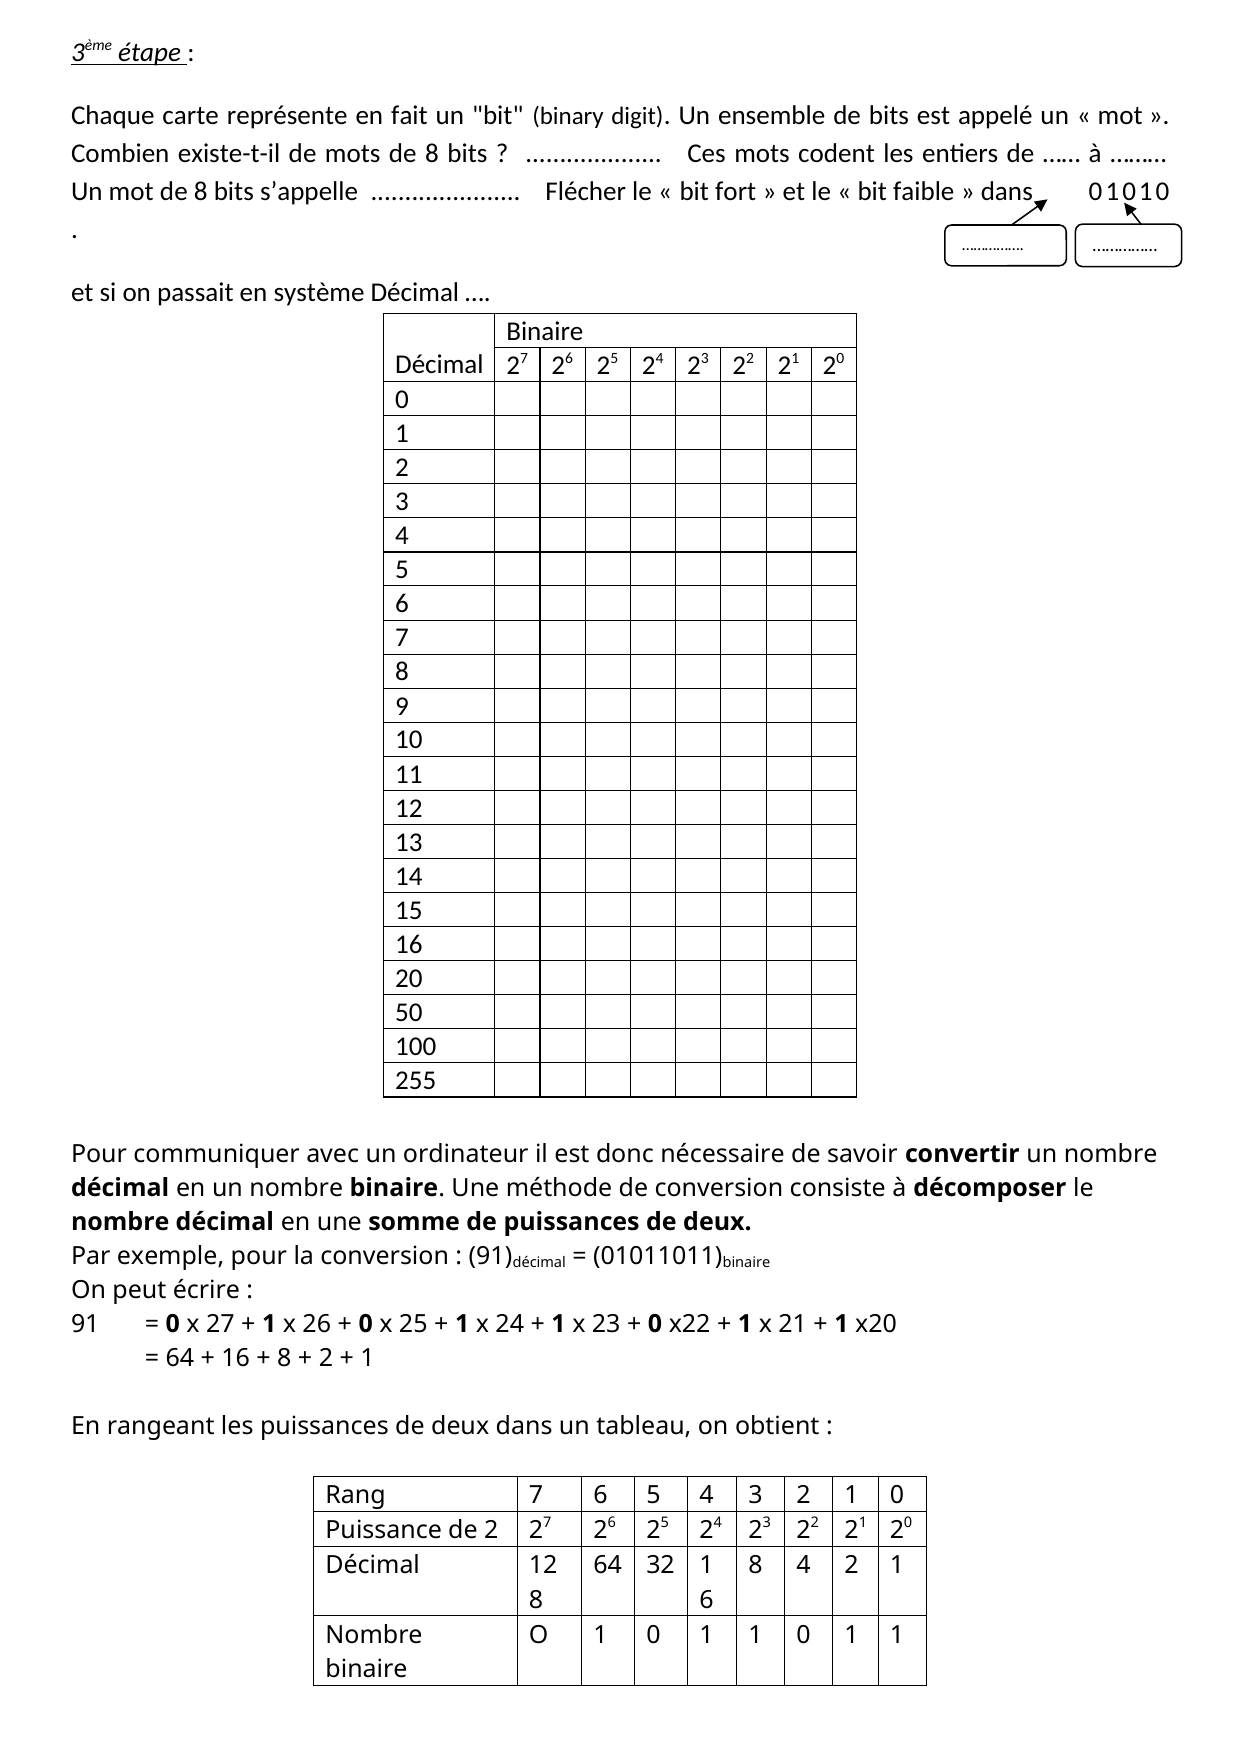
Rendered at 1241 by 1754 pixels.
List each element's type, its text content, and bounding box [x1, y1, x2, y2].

table_cell [631, 518, 675, 551]
table_cell [541, 791, 585, 824]
table_cell 4 [785, 1547, 832, 1615]
table_cell [495, 757, 539, 790]
table_cell 25 [586, 348, 630, 381]
table_cell [812, 621, 856, 653]
table_cell 1 [384, 416, 494, 449]
table_cell [541, 859, 585, 892]
table_cell [631, 893, 675, 926]
table_cell [631, 450, 675, 483]
table_cell [676, 450, 720, 483]
table_cell [812, 995, 856, 1028]
table_cell 2 [833, 1547, 878, 1615]
table_cell O [518, 1616, 581, 1684]
table_cell [767, 621, 811, 653]
table_cell 20 [384, 961, 494, 994]
table_cell 15 [384, 893, 494, 926]
table_cell [676, 723, 720, 756]
table_cell 23 [676, 348, 720, 381]
table_cell [721, 1029, 766, 1062]
table_cell 27 [495, 348, 539, 381]
table_cell [721, 995, 766, 1028]
text et si on passait en système Décimal …. [71, 275, 1169, 308]
table_cell [676, 1063, 720, 1096]
table_cell [812, 655, 856, 688]
table_header 4 [688, 1477, 736, 1511]
table_cell [541, 1063, 585, 1096]
table_cell Décimal [314, 1547, 517, 1615]
table_cell [586, 961, 630, 994]
table_cell [586, 723, 630, 756]
table_cell 0 [384, 382, 494, 415]
table_cell [767, 484, 811, 517]
table_cell [721, 655, 766, 688]
table_cell [541, 655, 585, 688]
table_cell [812, 825, 856, 858]
table_cell [541, 416, 585, 449]
table_cell [812, 586, 856, 619]
table_cell 16 [384, 927, 494, 960]
table_header Binaire [495, 314, 856, 347]
table_cell [495, 689, 539, 722]
table_cell 7 [384, 621, 494, 653]
table_cell [721, 791, 766, 824]
table_cell 4 [384, 518, 494, 551]
table_cell [631, 655, 675, 688]
table_cell 21 [767, 348, 811, 381]
table_cell 20 [812, 348, 856, 381]
table_cell [812, 723, 856, 756]
table_header Rang [314, 1477, 517, 1511]
table_cell [586, 859, 630, 892]
table_cell [541, 689, 585, 722]
table_cell [541, 757, 585, 790]
table_cell [631, 995, 675, 1028]
table_cell [631, 1029, 675, 1062]
table_cell [586, 995, 630, 1028]
table_cell [721, 927, 766, 960]
table_cell 27 [518, 1512, 581, 1546]
table_cell [541, 893, 585, 926]
table_cell [495, 893, 539, 926]
table_cell [767, 689, 811, 722]
text 3ème étape : [71, 35, 1169, 68]
table_cell [586, 791, 630, 824]
table_cell 1 [582, 1616, 634, 1684]
table_cell [586, 621, 630, 653]
table_cell 26 [541, 348, 585, 381]
table_cell 1 [737, 1616, 784, 1684]
table_cell [812, 893, 856, 926]
table_cell [541, 518, 585, 551]
table_cell 0 [785, 1616, 832, 1684]
table_cell [586, 450, 630, 483]
table_cell [495, 1029, 539, 1062]
table_cell [767, 1029, 811, 1062]
table_cell [721, 586, 766, 619]
table_cell [721, 961, 766, 994]
table_cell [676, 1029, 720, 1062]
table_cell [721, 859, 766, 892]
table_cell [721, 825, 766, 858]
table_cell [495, 621, 539, 653]
table_cell [631, 961, 675, 994]
table_cell 26 [582, 1512, 634, 1546]
table_cell 6 [384, 586, 494, 619]
table_cell [676, 655, 720, 688]
table_cell [721, 450, 766, 483]
table_cell 10 [384, 723, 494, 756]
table_header 1 [833, 1477, 878, 1511]
table_cell [721, 553, 766, 585]
text Par exemple, pour la conversion : (91)décimal = (01011011)binaire [71, 1237, 1169, 1272]
table_cell 22 [721, 348, 766, 381]
table_cell 24 [631, 348, 675, 381]
table_cell [676, 518, 720, 551]
table_cell [812, 757, 856, 790]
table_cell 100 [384, 1029, 494, 1062]
text On peut écrire : 91 = 0 x 27 + 1 x 26 + 0 x 25 + 1 x 24 + 1 x 23 + 0 x22 + 1 x 21 + 1 x20 [71, 1272, 1169, 1340]
table_cell [495, 655, 539, 688]
table_header 0 [879, 1477, 926, 1511]
table_cell [541, 961, 585, 994]
table_cell [631, 484, 675, 517]
table_cell [631, 723, 675, 756]
table_cell [541, 553, 585, 585]
table_cell [676, 382, 720, 415]
table_cell [631, 825, 675, 858]
table_cell 11 [384, 757, 494, 790]
table_cell [767, 995, 811, 1028]
table_cell [586, 893, 630, 926]
table_cell [721, 757, 766, 790]
table_header 2 [785, 1477, 832, 1511]
table_cell [676, 484, 720, 517]
table_cell [495, 416, 539, 449]
table_cell [676, 961, 720, 994]
table_cell [495, 995, 539, 1028]
table_cell [631, 621, 675, 653]
table_cell [631, 553, 675, 585]
table_cell 5 [384, 553, 494, 585]
table_cell [495, 791, 539, 824]
table_cell [767, 825, 811, 858]
text Pour communiquer avec un ordinateur il est donc nécessaire de savoir convertir un nombre décimal en un nombre binaire. Une méthode de conversion consiste à décomposer le nombre décimal en une somme de puissances de deux. [71, 1135, 1169, 1237]
table_cell [812, 450, 856, 483]
table_cell [767, 961, 811, 994]
table_cell [767, 655, 811, 688]
table_cell [541, 723, 585, 756]
table_cell [586, 927, 630, 960]
table_cell 2 [384, 450, 494, 483]
table_cell [586, 518, 630, 551]
table_cell [767, 518, 811, 551]
table_cell [812, 689, 856, 722]
table_cell [495, 518, 539, 551]
table_cell 22 [785, 1512, 832, 1546]
table_cell [812, 553, 856, 585]
table_cell [495, 825, 539, 858]
table_cell [812, 1063, 856, 1096]
table_cell [721, 723, 766, 756]
table_cell 3 [384, 484, 494, 517]
table_cell [812, 382, 856, 415]
table_cell [812, 1029, 856, 1062]
table_cell [541, 586, 585, 619]
table_cell [767, 757, 811, 790]
table_cell 1 [833, 1616, 878, 1684]
table_cell [631, 791, 675, 824]
table_cell [495, 1063, 539, 1096]
table_cell [721, 382, 766, 415]
table_cell [495, 484, 539, 517]
table_cell 25 [635, 1512, 687, 1546]
table_cell [586, 1063, 630, 1096]
table_cell [631, 382, 675, 415]
table_cell Puissance de 2 [314, 1512, 517, 1546]
table_cell [541, 484, 585, 517]
table_cell [631, 859, 675, 892]
table_cell [541, 621, 585, 653]
table_cell 255 [384, 1063, 494, 1096]
table_cell 1 [879, 1547, 926, 1615]
table_cell [676, 995, 720, 1028]
table_header Décimal [384, 314, 494, 381]
table_cell [586, 484, 630, 517]
table_cell 1 [688, 1616, 736, 1684]
table_cell [586, 825, 630, 858]
table_cell [767, 586, 811, 619]
table_cell [541, 927, 585, 960]
table_cell 8 [737, 1547, 784, 1615]
table_cell [631, 757, 675, 790]
table_cell [676, 825, 720, 858]
table_cell [767, 859, 811, 892]
table_cell [631, 586, 675, 619]
table_cell [676, 586, 720, 619]
table_cell 1 [879, 1616, 926, 1684]
table_header 3 [737, 1477, 784, 1511]
table_cell [495, 961, 539, 994]
table_cell Nombre binaire [314, 1616, 517, 1684]
table_cell [586, 416, 630, 449]
table_cell [812, 518, 856, 551]
table_cell 13 [384, 825, 494, 858]
table_cell 16 [688, 1547, 736, 1615]
table_cell [767, 450, 811, 483]
table_cell [495, 450, 539, 483]
table_cell [767, 1063, 811, 1096]
text En rangeant les puissances de deux dans un tableau, on obtient : [71, 1408, 1169, 1442]
table_cell [812, 961, 856, 994]
table_cell 64 [582, 1547, 634, 1615]
table_cell [676, 893, 720, 926]
table_cell [767, 553, 811, 585]
table_cell [767, 927, 811, 960]
table_cell [631, 416, 675, 449]
table_cell [721, 518, 766, 551]
table_cell 50 [384, 995, 494, 1028]
table_cell [586, 382, 630, 415]
table_cell [812, 859, 856, 892]
table_cell 128 [518, 1547, 581, 1615]
table_cell [495, 723, 539, 756]
table_cell 9 [384, 689, 494, 722]
table_cell [541, 382, 585, 415]
table_cell 0 [635, 1616, 687, 1684]
table_cell [541, 995, 585, 1028]
table_cell [721, 1063, 766, 1096]
table_cell [495, 586, 539, 619]
table_cell [721, 621, 766, 653]
table_cell [676, 927, 720, 960]
table_cell [676, 689, 720, 722]
table_cell [631, 927, 675, 960]
table_header 5 [635, 1477, 687, 1511]
table_cell [767, 382, 811, 415]
table_cell [676, 416, 720, 449]
table_cell [676, 757, 720, 790]
table_cell [586, 655, 630, 688]
table_cell [676, 791, 720, 824]
table_cell [812, 416, 856, 449]
table_cell [721, 416, 766, 449]
table_cell [541, 1029, 585, 1062]
table_cell [586, 757, 630, 790]
table_cell [631, 1063, 675, 1096]
table_cell [812, 791, 856, 824]
table_cell [586, 689, 630, 722]
table_cell 12 [384, 791, 494, 824]
table_cell [495, 382, 539, 415]
table_cell 14 [384, 859, 494, 892]
table_cell [676, 859, 720, 892]
table_cell [541, 450, 585, 483]
table_cell 21 [833, 1512, 878, 1546]
text Chaque carte représente en fait un "bit" (binary digit). Un ensemble de bits est appelé un « mot ». Combien existe-t-il de mots de 8 bits ? .................... Ces mots codent les entiers de …… à ……… Un mot de 8 bits s’appelle ...................... Flécher le « bit fort » et le « bit faible » dans 0 1 0 1 0 . [71, 98, 1169, 245]
table_cell [495, 859, 539, 892]
table_header 6 [582, 1477, 634, 1511]
table_cell [767, 723, 811, 756]
table_cell [676, 621, 720, 653]
table_cell [767, 893, 811, 926]
table_cell 8 [384, 655, 494, 688]
table_cell [676, 553, 720, 585]
table_cell [586, 1029, 630, 1062]
table_cell [631, 689, 675, 722]
table_cell [767, 416, 811, 449]
table_header 7 [518, 1477, 581, 1511]
table_cell [586, 553, 630, 585]
table_cell [721, 484, 766, 517]
table_cell 32 [635, 1547, 687, 1615]
table_cell 20 [879, 1512, 926, 1546]
table_cell [812, 484, 856, 517]
table_cell [767, 791, 811, 824]
text = 64 + 16 + 8 + 2 + 1 [71, 1340, 1169, 1374]
table_cell [812, 927, 856, 960]
table_cell 24 [688, 1512, 736, 1546]
table_cell [586, 586, 630, 619]
table_cell [721, 893, 766, 926]
table_cell [495, 927, 539, 960]
table_cell 23 [737, 1512, 784, 1546]
table_cell [495, 553, 539, 585]
table_cell [541, 825, 585, 858]
table_cell [721, 689, 766, 722]
